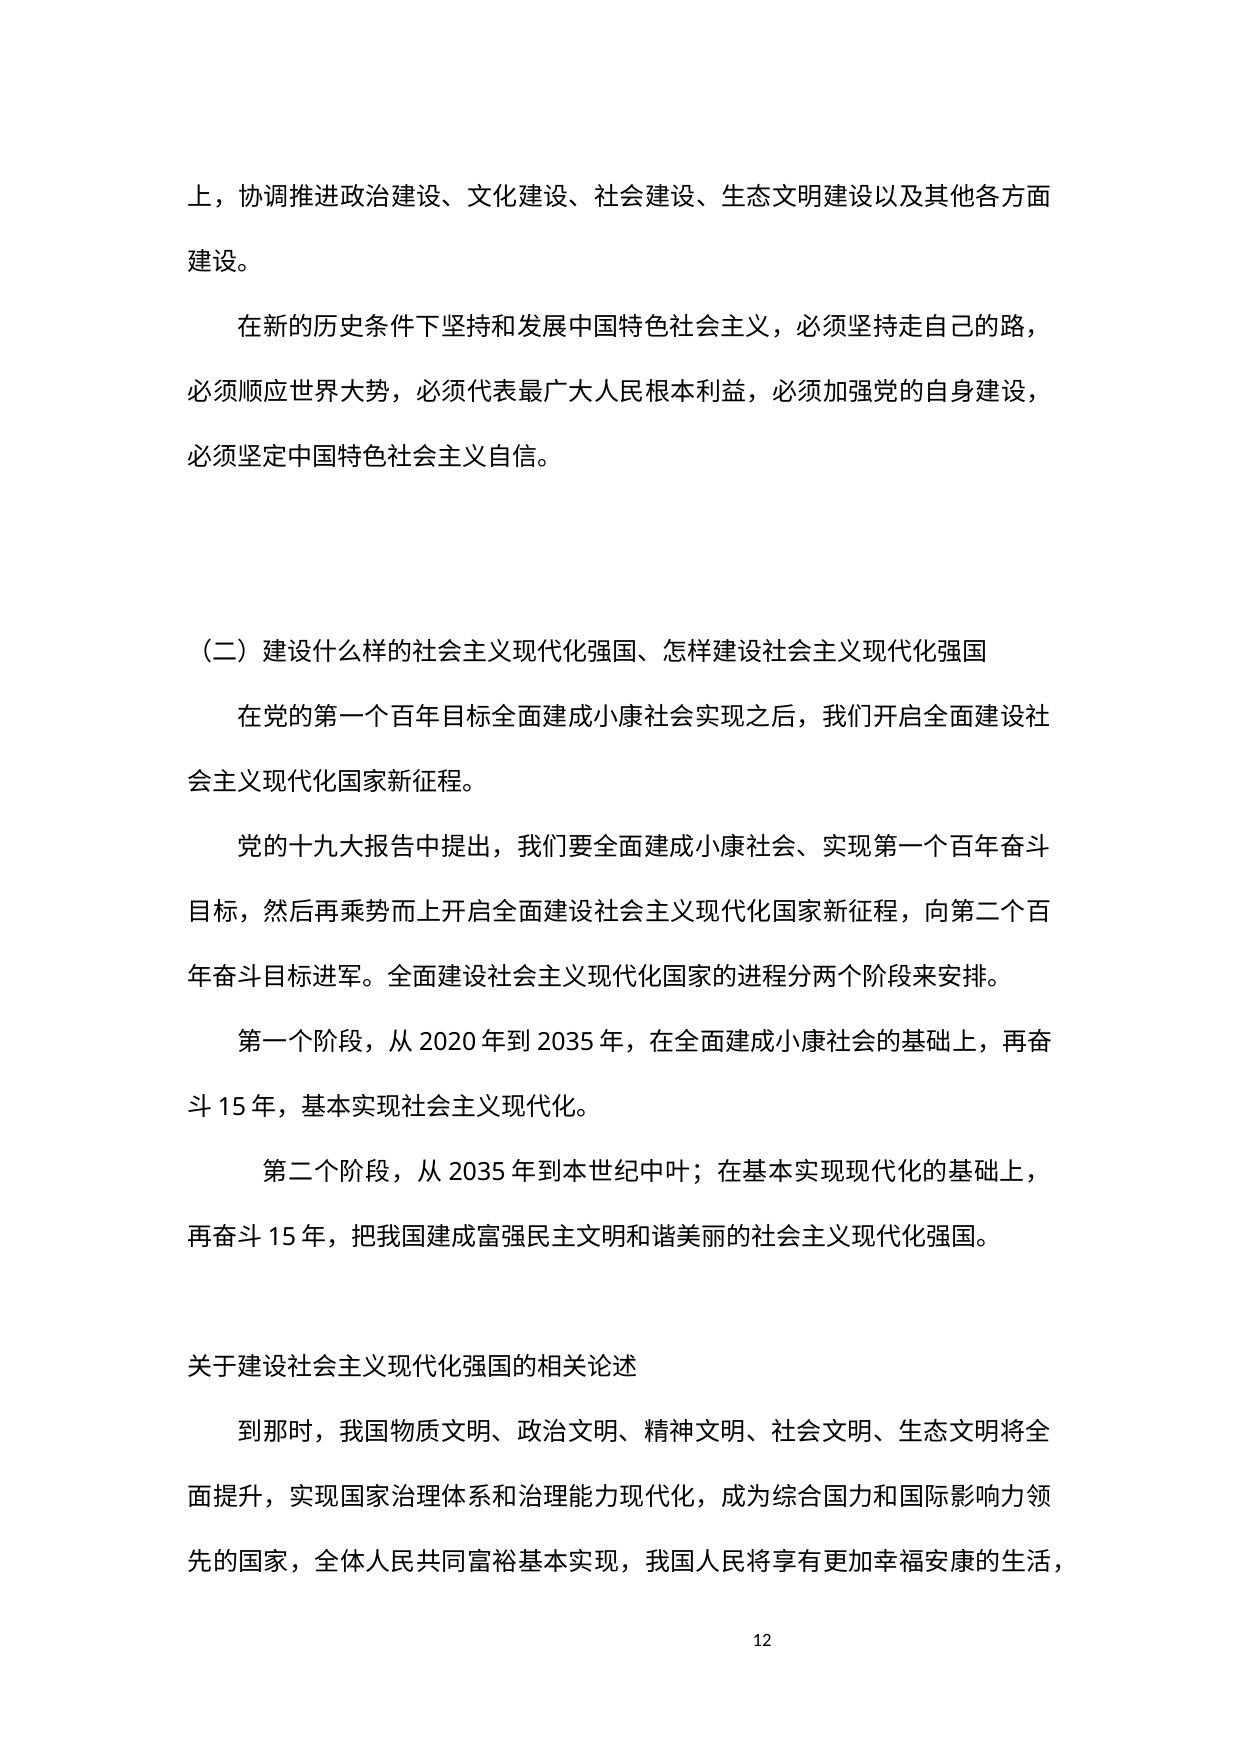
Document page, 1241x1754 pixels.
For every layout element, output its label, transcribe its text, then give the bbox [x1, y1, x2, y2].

list 党的十九大报告中提出，我们要全面建成小康社会、实现第一个百年奋斗目标，然后再乘势而上开启全面建设社会主义现代化国家新征程，向第二个百年奋斗目标进军。全面建设社会主义现代化国家的进程分两个阶段来安排。 [187, 812, 1053, 1007]
list 在新的历史条件下坚持和发展中国特色社会主义，必须坚持走自己的路，必须顺应世界大势，必须代表最广大人民根本利益，必须加强党的自身建设，必须坚定中国特色社会主义自信。 [187, 292, 1053, 487]
list 关于建设社会主义现代化强国的相关论述 [187, 1332, 1053, 1397]
list 第二个阶段，从2035年到本世纪中叶；在基本实现现代化的基础上，再奋斗15年，把我国建成富强民主文明和谐美丽的社会主义现代化强国。 [187, 1137, 1053, 1267]
list 在党的第一个百年目标全面建成小康社会实现之后，我们开启全面建设社会主义现代化国家新征程。 [187, 682, 1053, 812]
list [187, 162, 1053, 292]
list 建设什么样的社会主义现代化强国、怎样建设社会主义现代化强国 [187, 617, 1053, 682]
list 第一个阶段，从2020年到2035年，在全面建成小康社会的基础上，再奋斗15年，基本实现社会主义现代化。 [187, 1007, 1053, 1137]
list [187, 1397, 1053, 1592]
